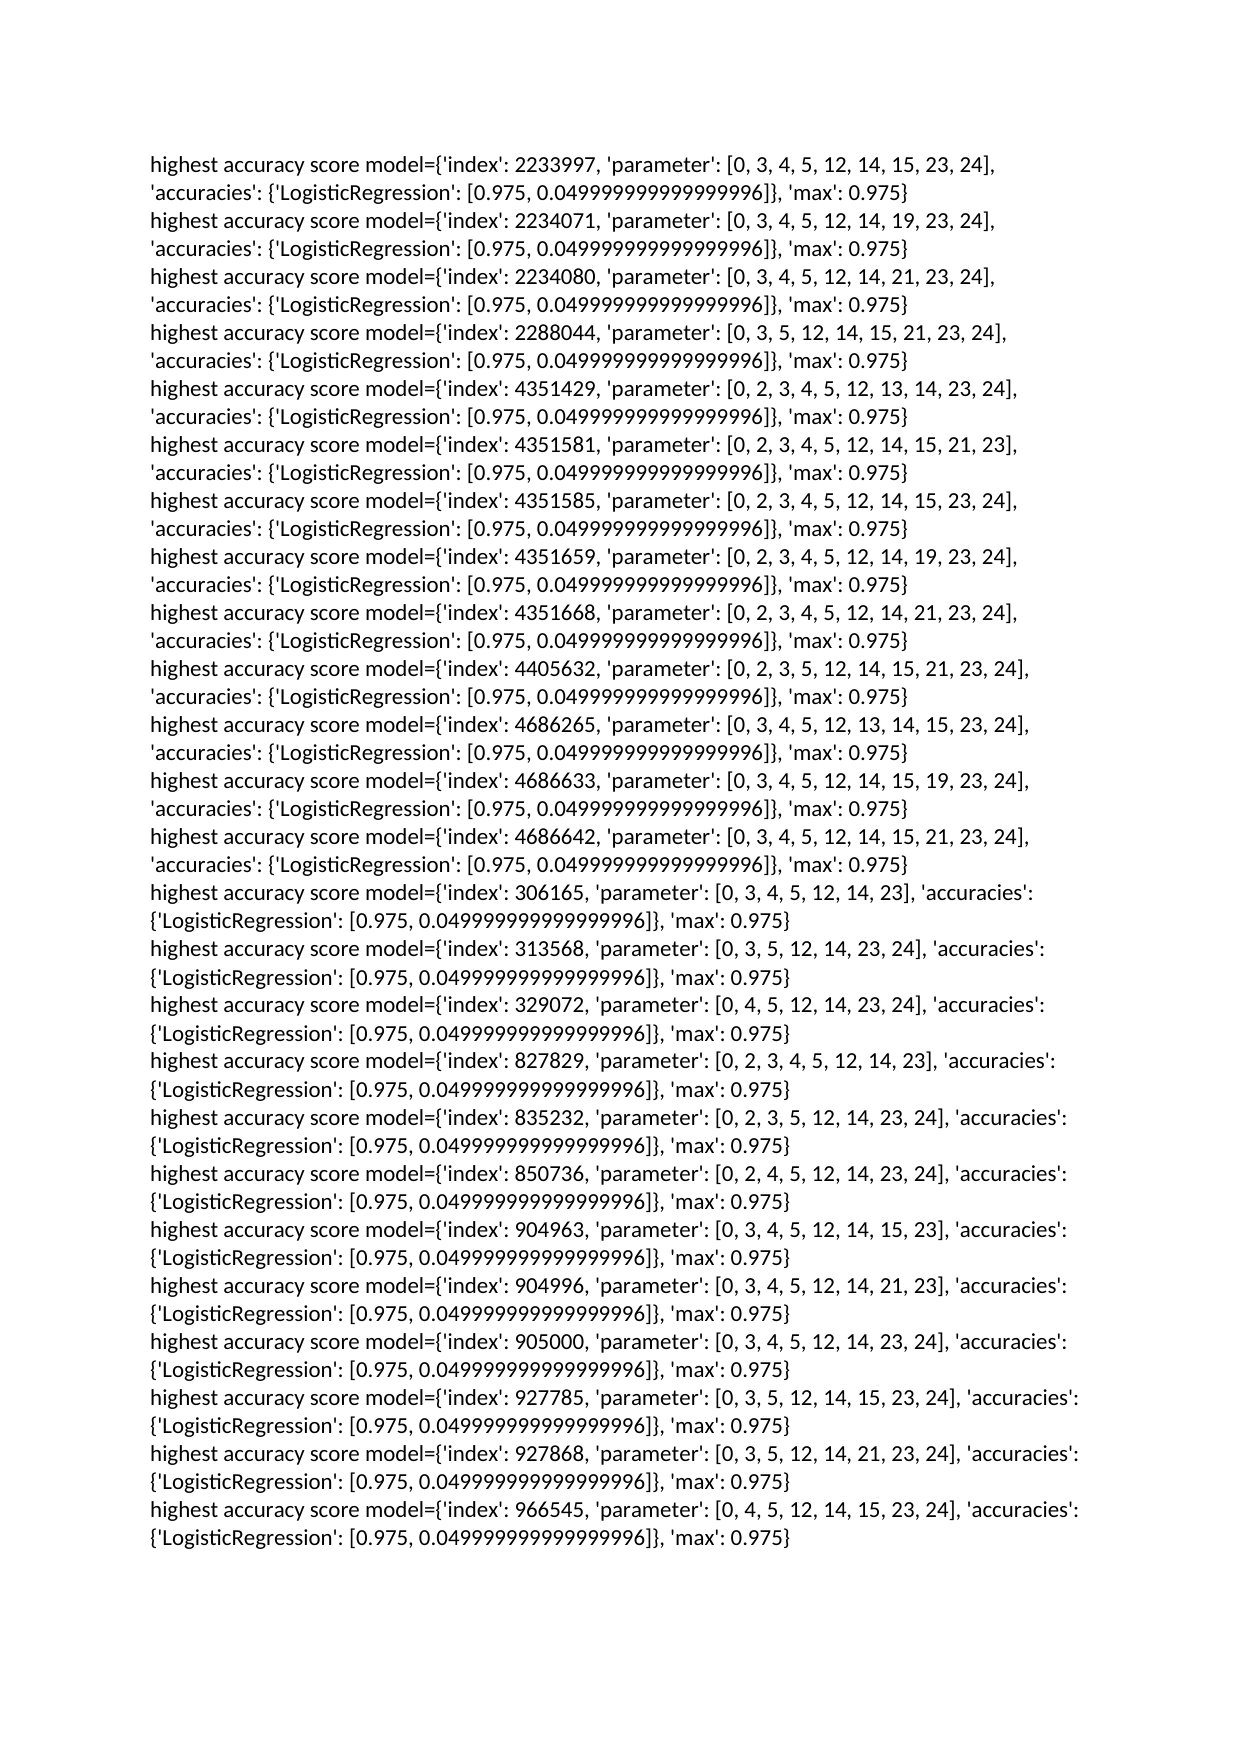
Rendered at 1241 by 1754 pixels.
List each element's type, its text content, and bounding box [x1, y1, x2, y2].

text highest accuracy score model={'index': 835232, 'parameter': [0, 2, 3, 5, 12, 14, 23, 24], 'accuracies': {'LogisticRegression': [0.975, 0.049999999999999996]}, 'max': 0.975} [150, 1103, 1090, 1159]
text highest accuracy score model={'index': 927785, 'parameter': [0, 3, 5, 12, 14, 15, 23, 24], 'accuracies': {'LogisticRegression': [0.975, 0.049999999999999996]}, 'max': 0.975} [150, 1383, 1090, 1439]
text highest accuracy score model={'index': 4686265, 'parameter': [0, 3, 4, 5, 12, 13, 14, 15, 23, 24], 'accuracies': {'LogisticRegression': [0.975, 0.049999999999999996]}, 'max': 0.975} [150, 710, 1090, 766]
text highest accuracy score model={'index': 329072, 'parameter': [0, 4, 5, 12, 14, 23, 24], 'accuracies': {'LogisticRegression': [0.975, 0.049999999999999996]}, 'max': 0.975} [150, 991, 1090, 1047]
text highest accuracy score model={'index': 966545, 'parameter': [0, 4, 5, 12, 14, 15, 23, 24], 'accuracies': {'LogisticRegression': [0.975, 0.049999999999999996]}, 'max': 0.975} [150, 1495, 1090, 1551]
text highest accuracy score model={'index': 850736, 'parameter': [0, 2, 4, 5, 12, 14, 23, 24], 'accuracies': {'LogisticRegression': [0.975, 0.049999999999999996]}, 'max': 0.975} [150, 1159, 1090, 1215]
text highest accuracy score model={'index': 4405632, 'parameter': [0, 2, 3, 5, 12, 14, 15, 21, 23, 24], 'accuracies': {'LogisticRegression': [0.975, 0.049999999999999996]}, 'max': 0.975} [150, 654, 1090, 710]
text highest accuracy score model={'index': 4351668, 'parameter': [0, 2, 3, 4, 5, 12, 14, 21, 23, 24], 'accuracies': {'LogisticRegression': [0.975, 0.049999999999999996]}, 'max': 0.975} [150, 598, 1090, 654]
text highest accuracy score model={'index': 2288044, 'parameter': [0, 3, 5, 12, 14, 15, 21, 23, 24], 'accuracies': {'LogisticRegression': [0.975, 0.049999999999999996]}, 'max': 0.975} [150, 318, 1090, 374]
text highest accuracy score model={'index': 4351429, 'parameter': [0, 2, 3, 4, 5, 12, 13, 14, 23, 24], 'accuracies': {'LogisticRegression': [0.975, 0.049999999999999996]}, 'max': 0.975} [150, 374, 1090, 430]
text highest accuracy score model={'index': 827829, 'parameter': [0, 2, 3, 4, 5, 12, 14, 23], 'accuracies': {'LogisticRegression': [0.975, 0.049999999999999996]}, 'max': 0.975} [150, 1047, 1090, 1103]
text highest accuracy score model={'index': 2234080, 'parameter': [0, 3, 4, 5, 12, 14, 21, 23, 24], 'accuracies': {'LogisticRegression': [0.975, 0.049999999999999996]}, 'max': 0.975} [150, 262, 1090, 318]
text highest accuracy score model={'index': 904996, 'parameter': [0, 3, 4, 5, 12, 14, 21, 23], 'accuracies': {'LogisticRegression': [0.975, 0.049999999999999996]}, 'max': 0.975} [150, 1271, 1090, 1327]
text highest accuracy score model={'index': 313568, 'parameter': [0, 3, 5, 12, 14, 23, 24], 'accuracies': {'LogisticRegression': [0.975, 0.049999999999999996]}, 'max': 0.975} [150, 934, 1090, 991]
text highest accuracy score model={'index': 904963, 'parameter': [0, 3, 4, 5, 12, 14, 15, 23], 'accuracies': {'LogisticRegression': [0.975, 0.049999999999999996]}, 'max': 0.975} [150, 1215, 1090, 1271]
text highest accuracy score model={'index': 2234071, 'parameter': [0, 3, 4, 5, 12, 14, 19, 23, 24], 'accuracies': {'LogisticRegression': [0.975, 0.049999999999999996]}, 'max': 0.975} [150, 206, 1090, 262]
text highest accuracy score model={'index': 306165, 'parameter': [0, 3, 4, 5, 12, 14, 23], 'accuracies': {'LogisticRegression': [0.975, 0.049999999999999996]}, 'max': 0.975} [150, 878, 1090, 934]
text highest accuracy score model={'index': 4351585, 'parameter': [0, 2, 3, 4, 5, 12, 14, 15, 23, 24], 'accuracies': {'LogisticRegression': [0.975, 0.049999999999999996]}, 'max': 0.975} [150, 486, 1090, 542]
text highest accuracy score model={'index': 4351581, 'parameter': [0, 2, 3, 4, 5, 12, 14, 15, 21, 23], 'accuracies': {'LogisticRegression': [0.975, 0.049999999999999996]}, 'max': 0.975} [150, 430, 1090, 486]
text highest accuracy score model={'index': 4686642, 'parameter': [0, 3, 4, 5, 12, 14, 15, 21, 23, 24], 'accuracies': {'LogisticRegression': [0.975, 0.049999999999999996]}, 'max': 0.975} [150, 822, 1090, 878]
text highest accuracy score model={'index': 4351659, 'parameter': [0, 2, 3, 4, 5, 12, 14, 19, 23, 24], 'accuracies': {'LogisticRegression': [0.975, 0.049999999999999996]}, 'max': 0.975} [150, 542, 1090, 598]
text highest accuracy score model={'index': 905000, 'parameter': [0, 3, 4, 5, 12, 14, 23, 24], 'accuracies': {'LogisticRegression': [0.975, 0.049999999999999996]}, 'max': 0.975} [150, 1327, 1090, 1383]
text highest accuracy score model={'index': 927868, 'parameter': [0, 3, 5, 12, 14, 21, 23, 24], 'accuracies': {'LogisticRegression': [0.975, 0.049999999999999996]}, 'max': 0.975} [150, 1439, 1090, 1495]
text highest accuracy score model={'index': 2233997, 'parameter': [0, 3, 4, 5, 12, 14, 15, 23, 24], 'accuracies': {'LogisticRegression': [0.975, 0.049999999999999996]}, 'max': 0.975} [150, 150, 1090, 206]
text highest accuracy score model={'index': 4686633, 'parameter': [0, 3, 4, 5, 12, 14, 15, 19, 23, 24], 'accuracies': {'LogisticRegression': [0.975, 0.049999999999999996]}, 'max': 0.975} [150, 766, 1090, 822]
